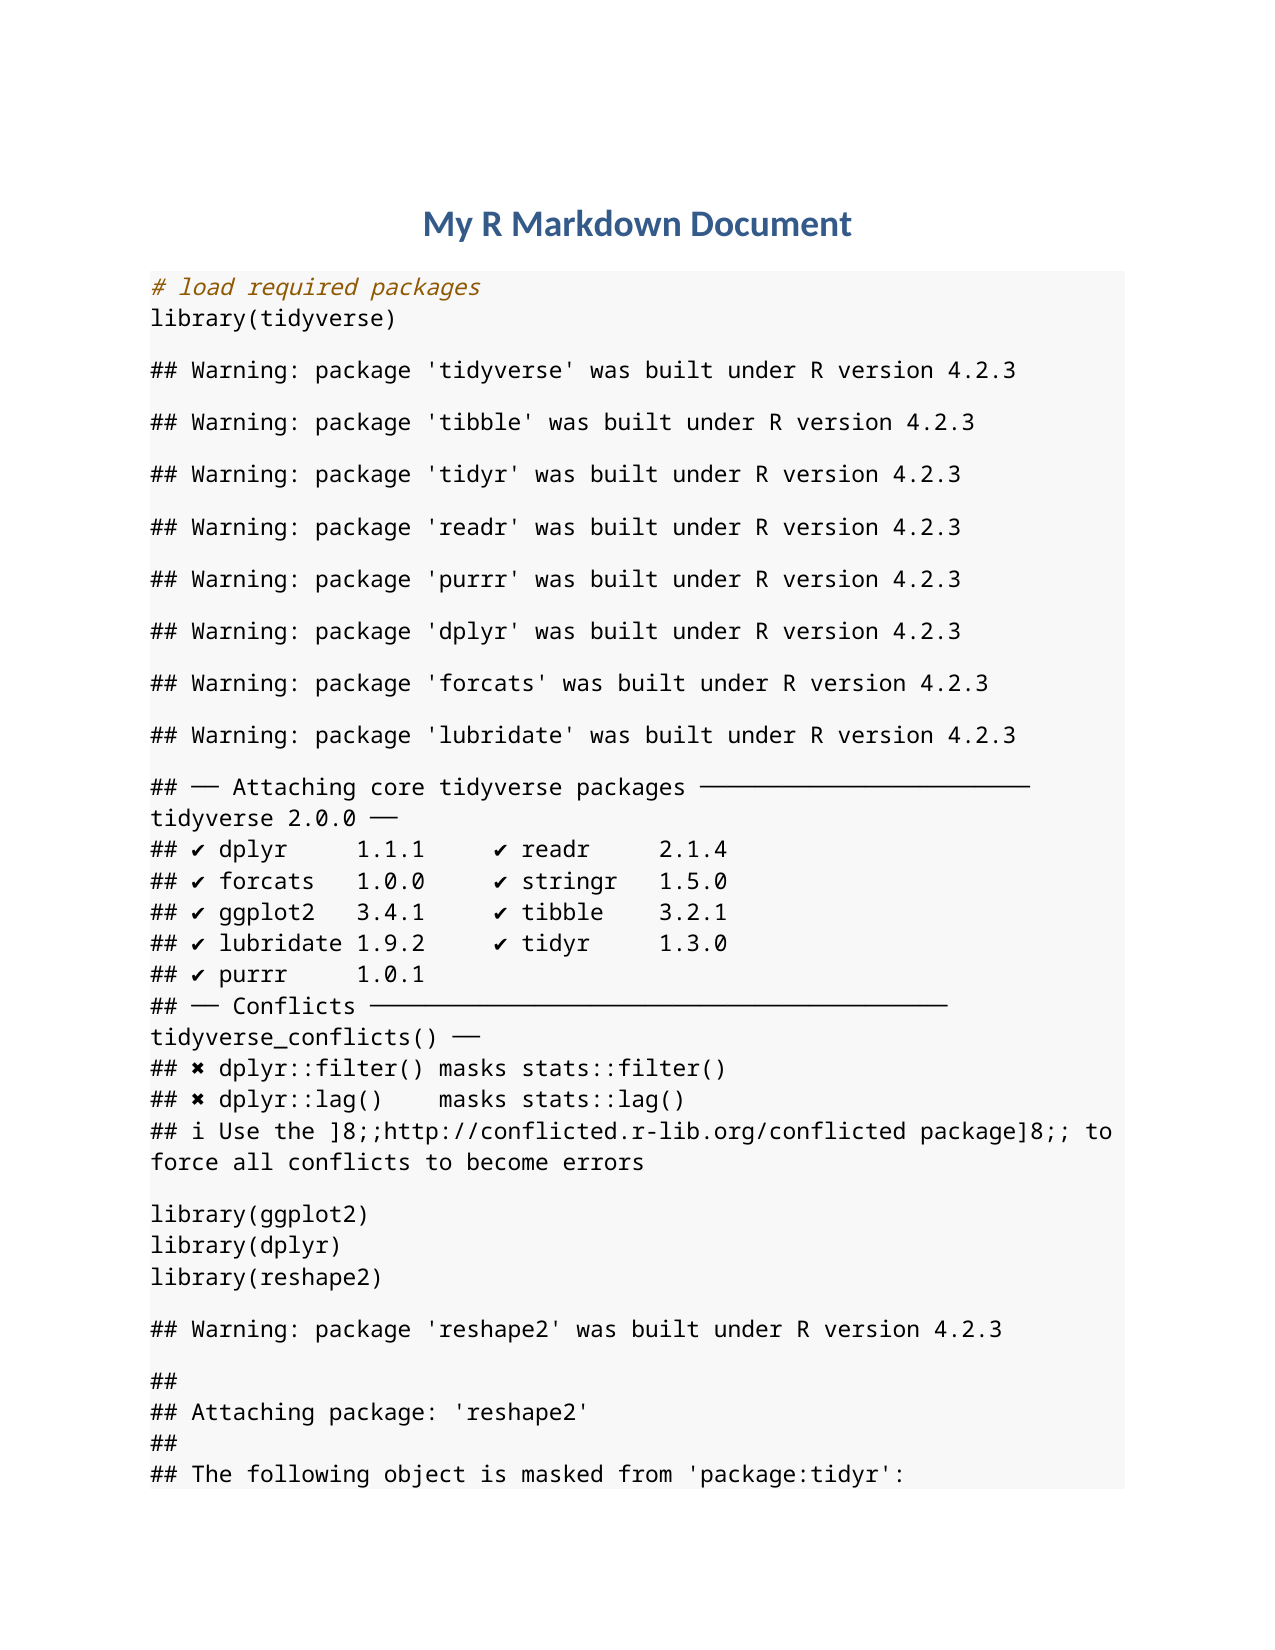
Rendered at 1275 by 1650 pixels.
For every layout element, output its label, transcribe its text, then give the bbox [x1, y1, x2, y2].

text ## ── Attaching core tidyverse packages ──────────────────────── tidyverse 2.0.0 ── ## ✔ dplyr 1.1.1 ✔ readr 2.1.4 ## ✔ forcats 1.0.0 ✔ stringr 1.5.0 ## ✔ ggplot2 3.4.1 ✔ tibble 3.2.1 ## ✔ lubridate 1.9.2 ✔ tidyr 1.3.0 ## ✔ purrr 1.0.1 ## ── Conflicts ────────────────────────────────────────── tidyverse_conflicts() ── ## ✖ dplyr::filter() masks stats::filter() ## ✖ dplyr::lag() masks stats::lag() ## ℹ Use the ]8;;http://conflicted.r-lib.org/conflicted package]8;; to force all conflicts to become errors [150, 771, 1125, 1177]
text ## Warning: package 'lubridate' was built under R version 4.2.3 [150, 719, 1125, 750]
text ## Warning: package 'dplyr' was built under R version 4.2.3 [150, 614, 1125, 646]
text ## Warning: package 'tibble' was built under R version 4.2.3 [150, 406, 1125, 437]
text # load required packages library(tidyverse) [397, 271, 1125, 333]
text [150, 1364, 1125, 1489]
text ## Warning: package 'reshape2' was built under R version 4.2.3 [150, 1312, 1125, 1344]
text library(ggplot2) library(dplyr) library(reshape2) [342, 1198, 1125, 1292]
text ## Warning: package 'tidyr' was built under R version 4.2.3 [150, 458, 1125, 489]
text ## Warning: package 'tidyverse' was built under R version 4.2.3 [150, 354, 1125, 385]
text ## Warning: package 'purrr' was built under R version 4.2.3 [150, 562, 1125, 594]
text ## Warning: package 'forcats' was built under R version 4.2.3 [150, 667, 1125, 698]
text ## Warning: package 'readr' was built under R version 4.2.3 [150, 510, 1125, 542]
title My R Markdown Document [150, 200, 1125, 246]
